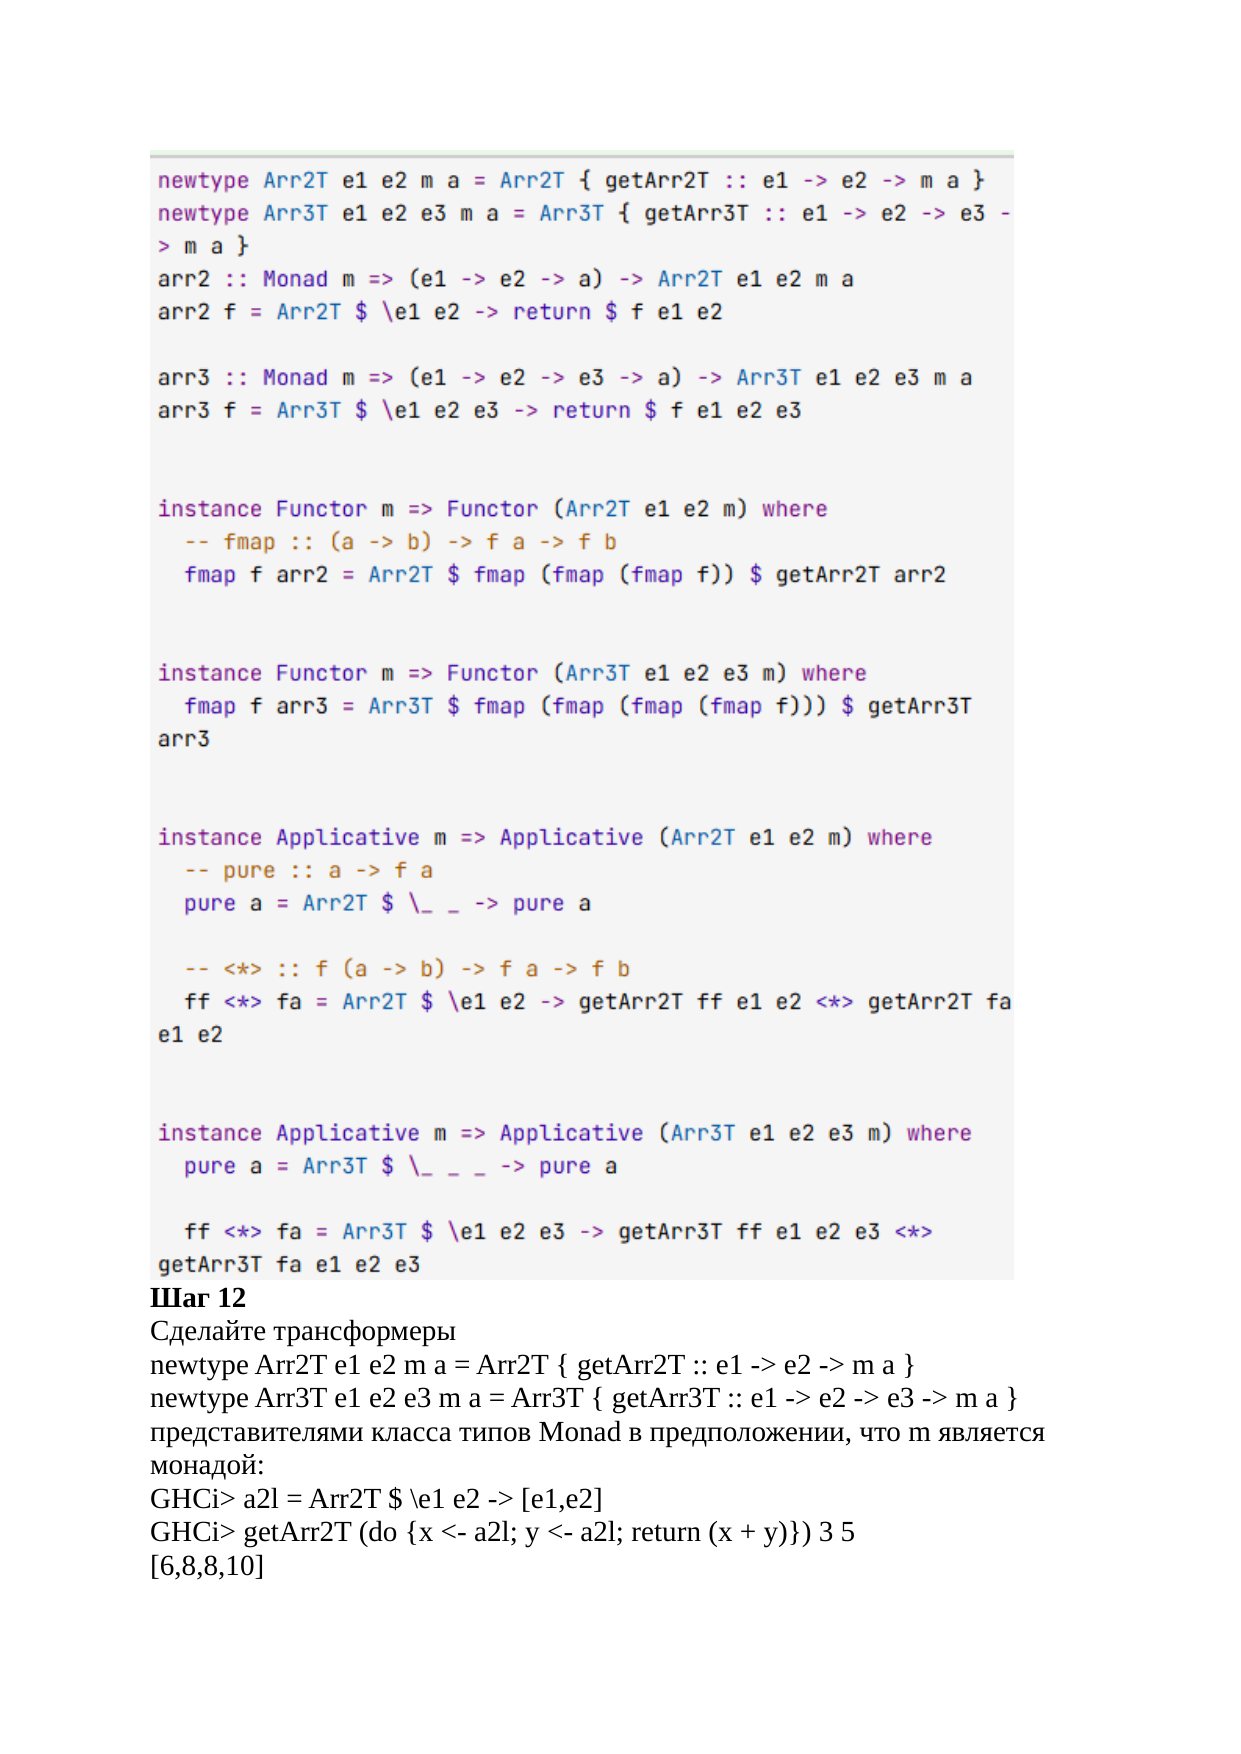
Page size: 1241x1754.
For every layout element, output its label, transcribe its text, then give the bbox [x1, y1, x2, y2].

text Шаг 12 [150, 1280, 1090, 1313]
text GHCi> a2l = Arr2T $ \e1 e2 -> [e1,e2] [150, 1481, 1090, 1514]
text newtype Arr3T e1 e2 e3 m a = Arr3T { getArr3T :: e1 -> e2 -> e3 -> m a } [150, 1380, 1090, 1414]
text [6,8,8,10] [150, 1548, 1090, 1582]
text GHCi> getArr2T (do {x <- a2l; y <- a2l; return (x + y)}) 3 5 [150, 1514, 1090, 1548]
text Сделайте трансформеры [150, 1313, 1090, 1347]
text представителями класса типов Monad в предположении, что m является монадой: [150, 1414, 1090, 1481]
text newtype Arr2T e1 e2 m a = Arr2T { getArr2T :: e1 -> e2 -> m a } [150, 1347, 1090, 1380]
picture [150, 150, 1014, 1280]
